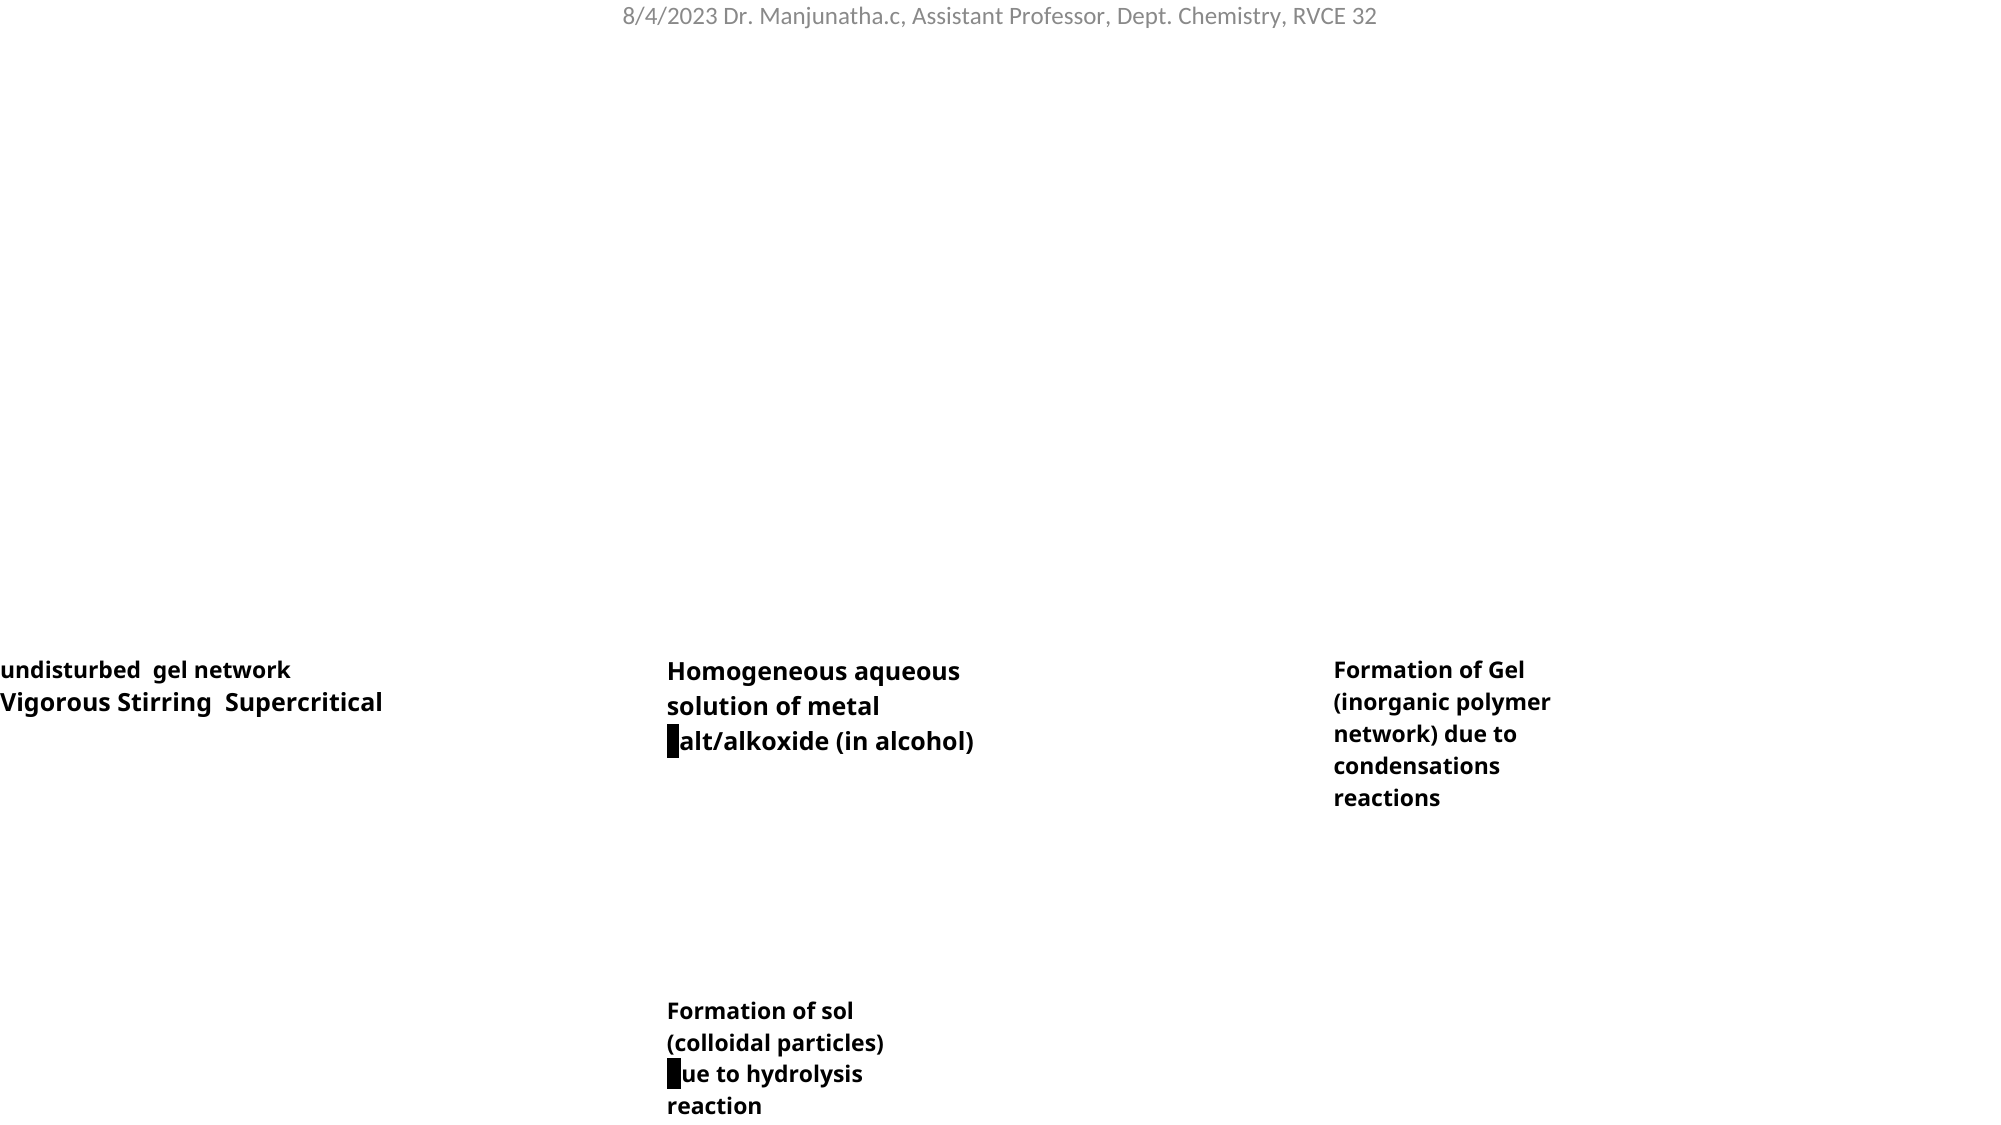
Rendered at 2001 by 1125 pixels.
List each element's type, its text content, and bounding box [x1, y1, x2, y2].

text Formation of sol [667, 994, 1333, 1026]
text reactions [1333, 782, 2000, 813]
text undisturbed gel network [0, 654, 667, 685]
text 8/4/2023 Dr. Manjunatha.c, Assistant Professor, Dept. Chemistry, RVCE 32 [0, 0, 2000, 31]
text Formation of Gel [1333, 654, 2000, 685]
text due to hydrolysis [681, 1058, 1333, 1089]
text (inorganic polymer [1333, 686, 2000, 717]
text (colloidal particles) [667, 1026, 1333, 1058]
text Homogeneous aqueous [667, 654, 1333, 688]
text reaction [667, 1090, 1333, 1121]
text solution of metal [667, 689, 1333, 723]
text Vigorous Stirring Supercritical [0, 685, 667, 719]
text condensations [1333, 750, 2000, 781]
text network) due to [1333, 718, 2000, 749]
text salt/alkoxide (in alcohol) [679, 724, 1333, 758]
